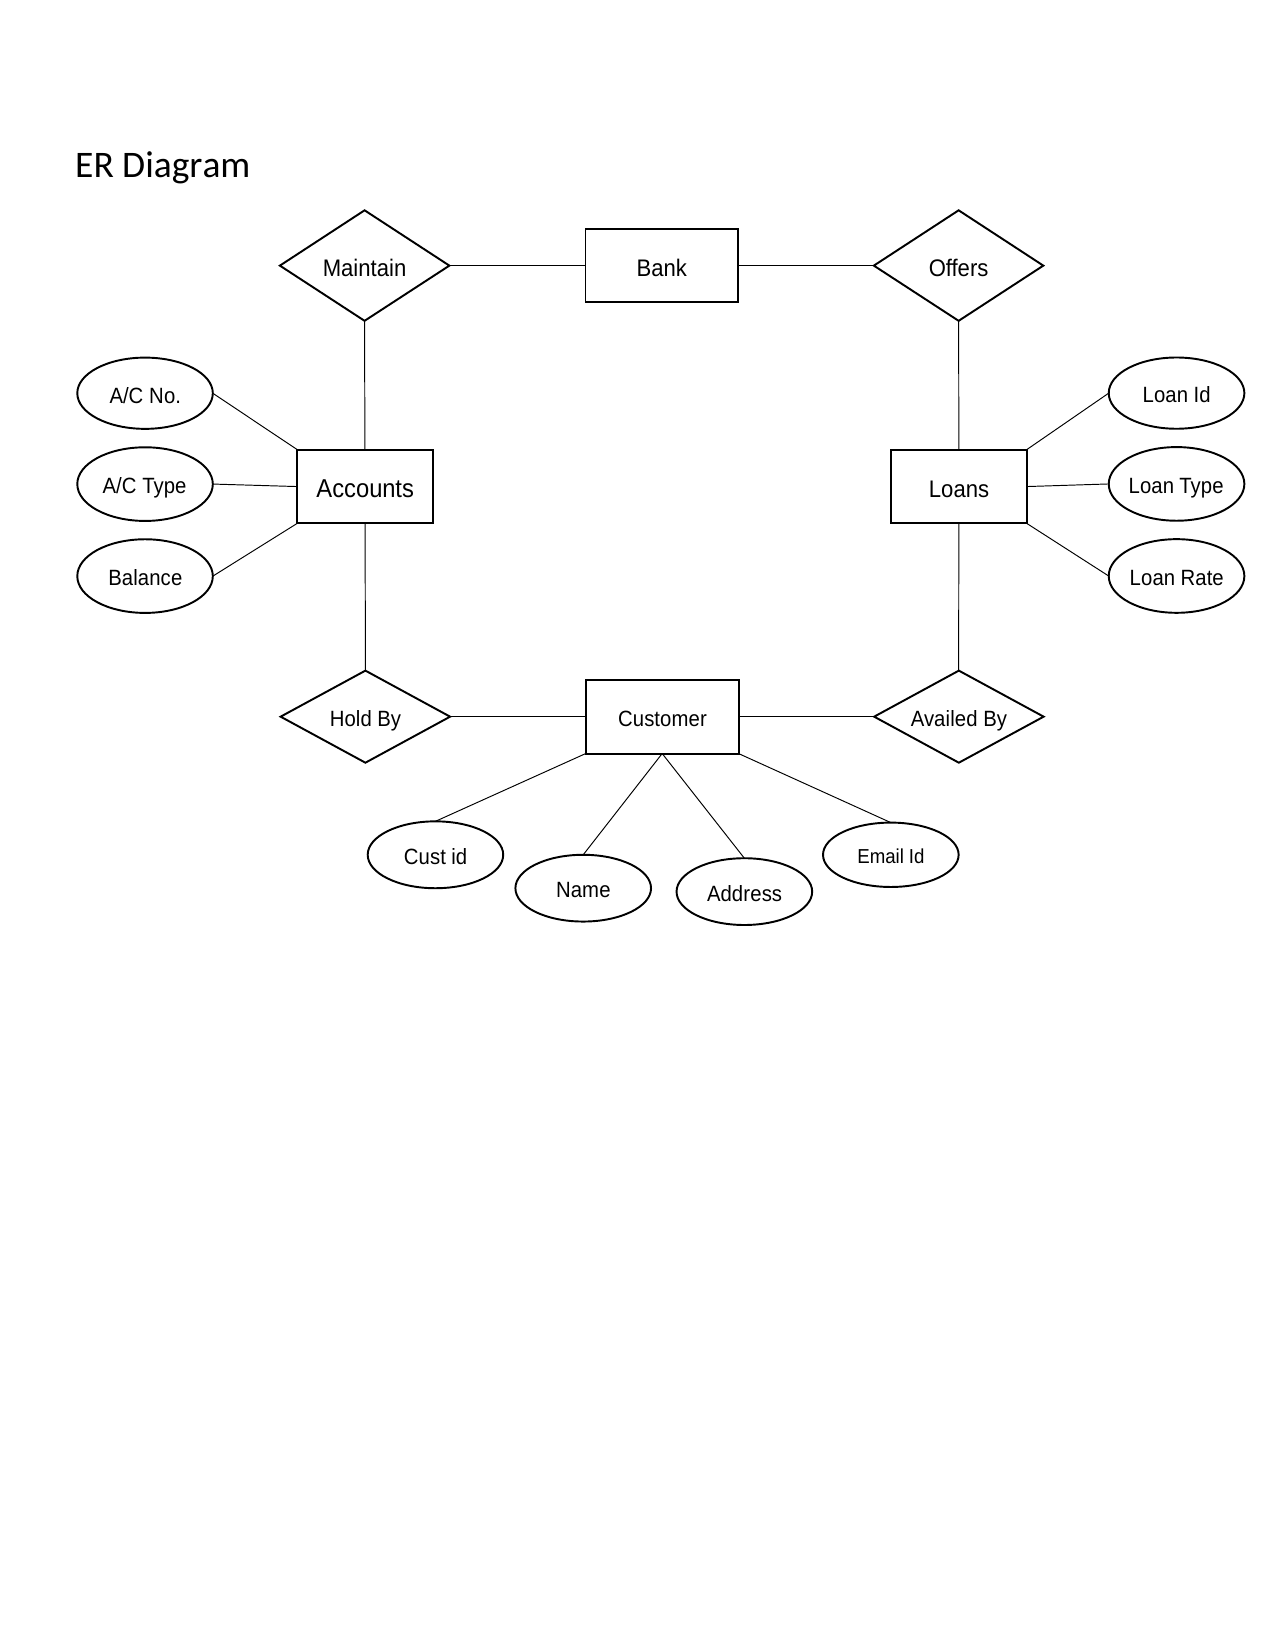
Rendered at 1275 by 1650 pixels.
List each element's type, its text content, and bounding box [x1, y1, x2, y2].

text ER Diagram [75, 141, 1200, 187]
